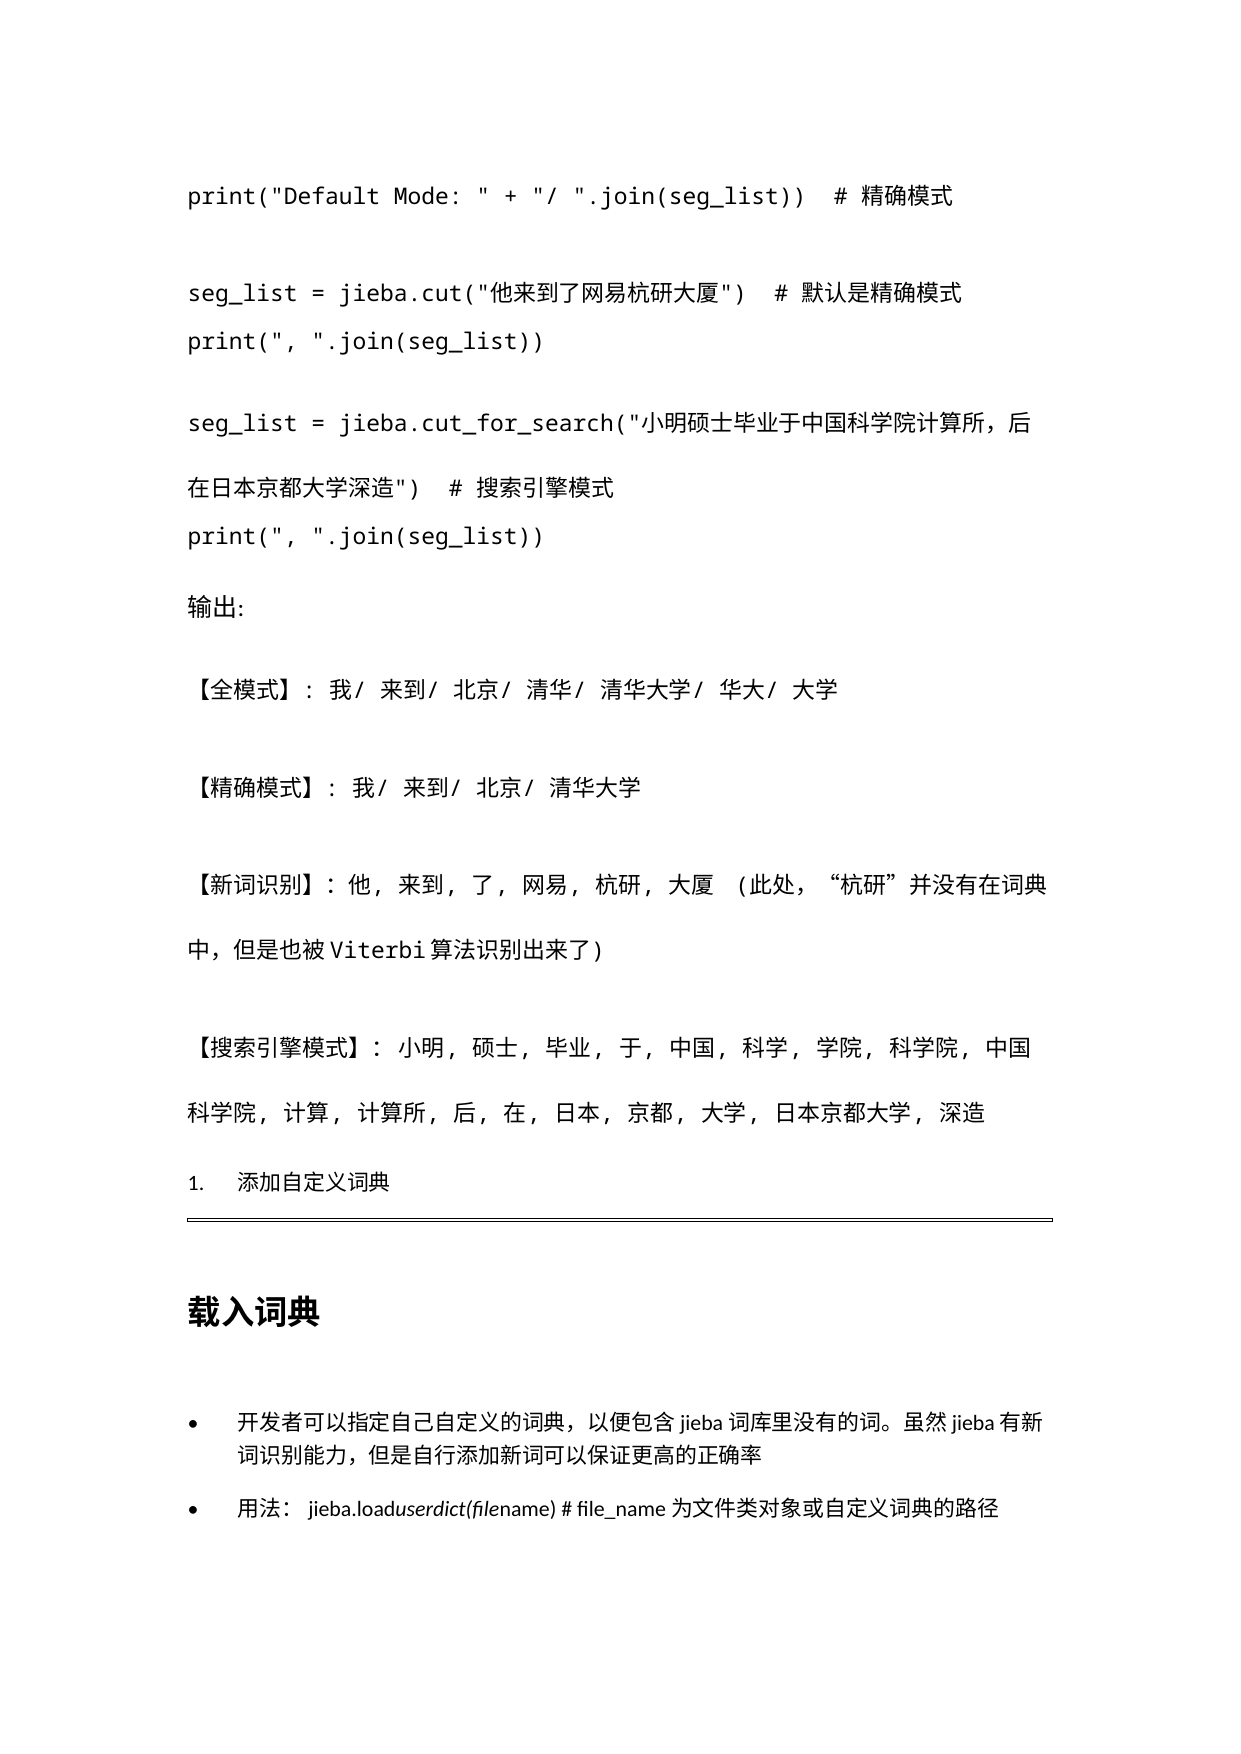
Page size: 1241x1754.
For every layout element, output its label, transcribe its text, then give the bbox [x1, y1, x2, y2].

list 用法： jieba.loaduserdict(filename) # file_name 为文件类对象或自定义词典的路径 [187, 1491, 1053, 1523]
text 【全模式】: 我/ 来到/ 北京/ 清华/ 清华大学/ 华大/ 大学 【精确模式】: 我/ 来到/ 北京/ 清华大学 【新词识别】：他, 来到, 了, 网易, 杭研, 大厦 (此处，“杭研”并没有在词典中，但是也被Viterbi算法识别出来了) 【搜索引擎模式】： 小明, 硕士, 毕业, 于, 中国, 科学, 学院, 科学院, 中国科学院, 计算, 计算所, 后, 在, 日本, 京都, 大学, 日本京都大学, 深造 [187, 657, 1053, 1144]
subtitle 载入词典 [187, 1278, 1053, 1343]
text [187, 162, 1053, 552]
list 开发者可以指定自己自定义的词典，以便包含 jieba 词库里没有的词。虽然 jieba 有新词识别能力，但是自行添加新词可以保证更高的正确率 [187, 1405, 1053, 1470]
list 添加自定义词典 [187, 1165, 1053, 1197]
text 输出: [187, 573, 1053, 638]
